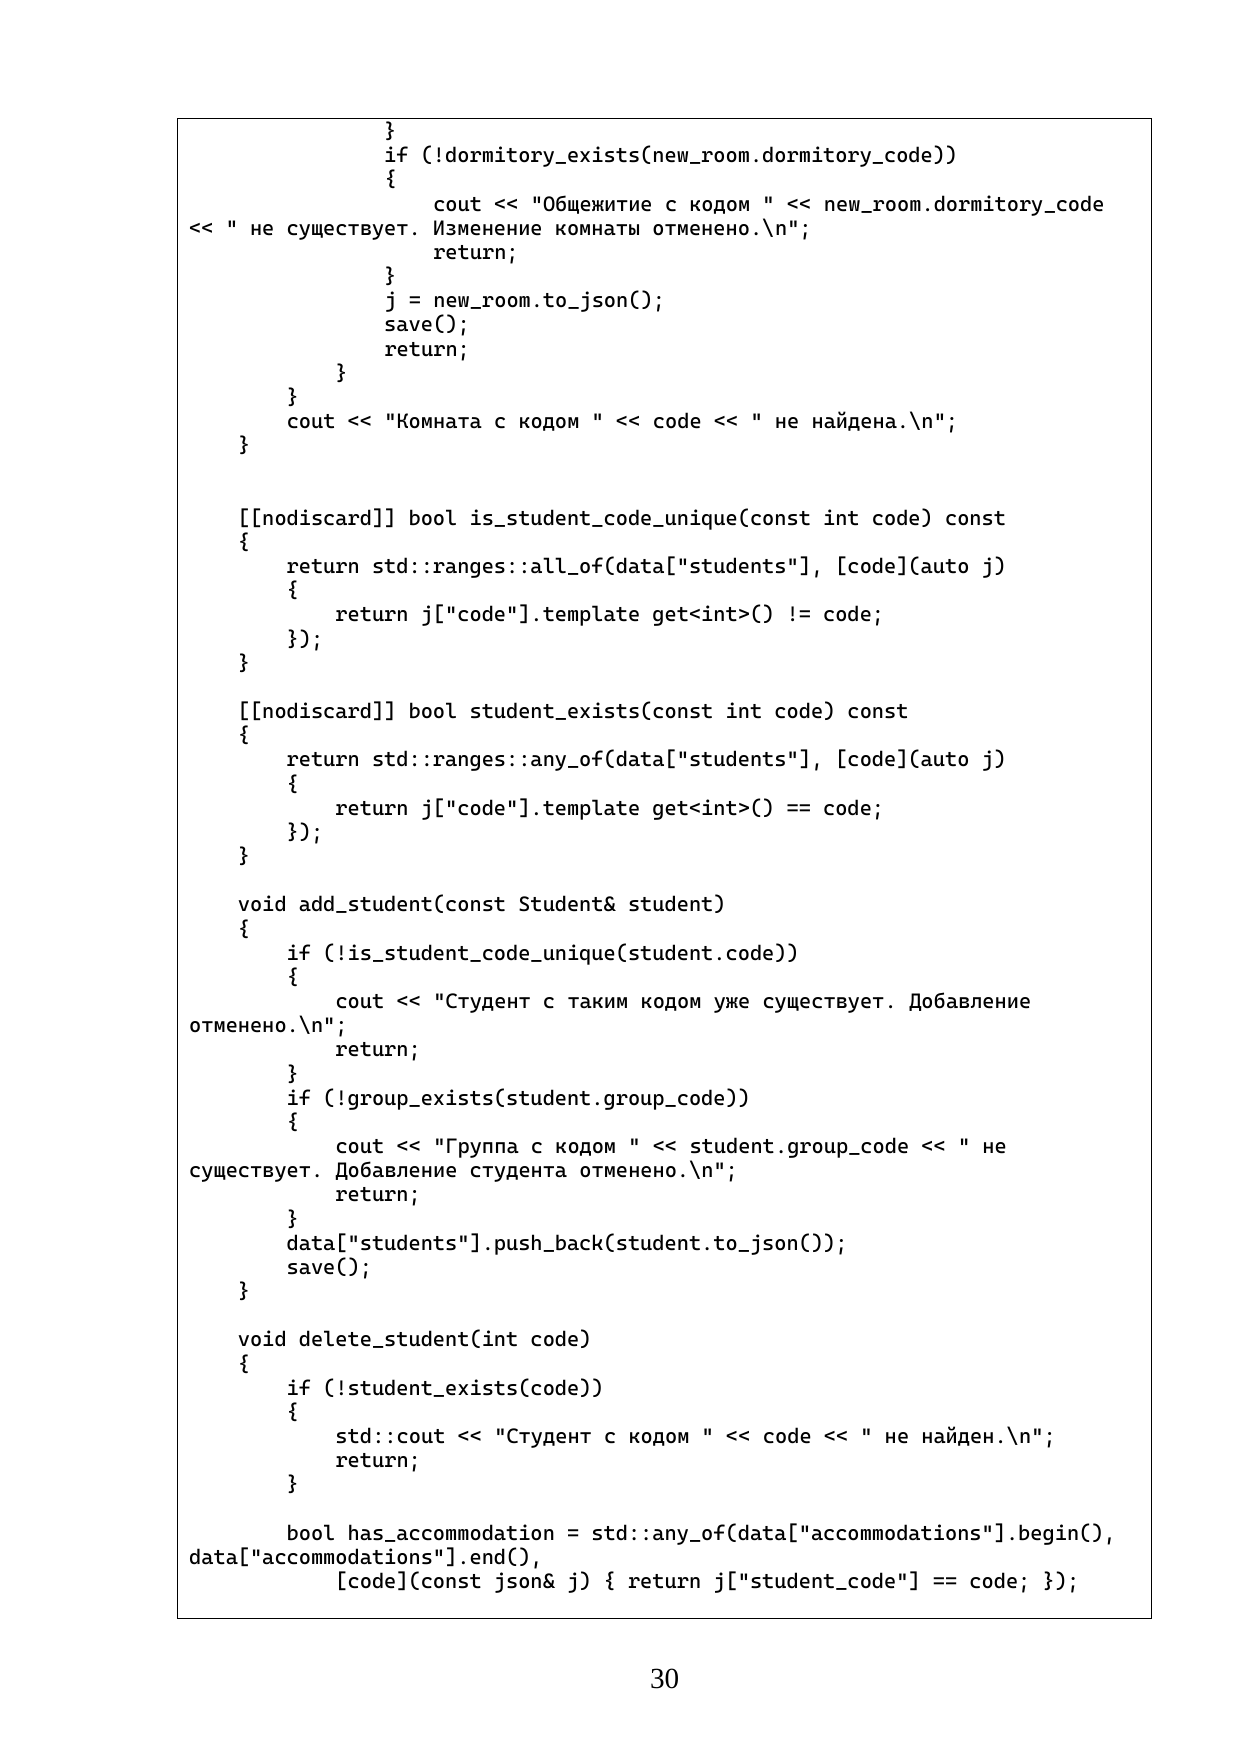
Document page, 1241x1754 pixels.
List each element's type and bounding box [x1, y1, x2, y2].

table_header [178, 119, 1151, 1617]
